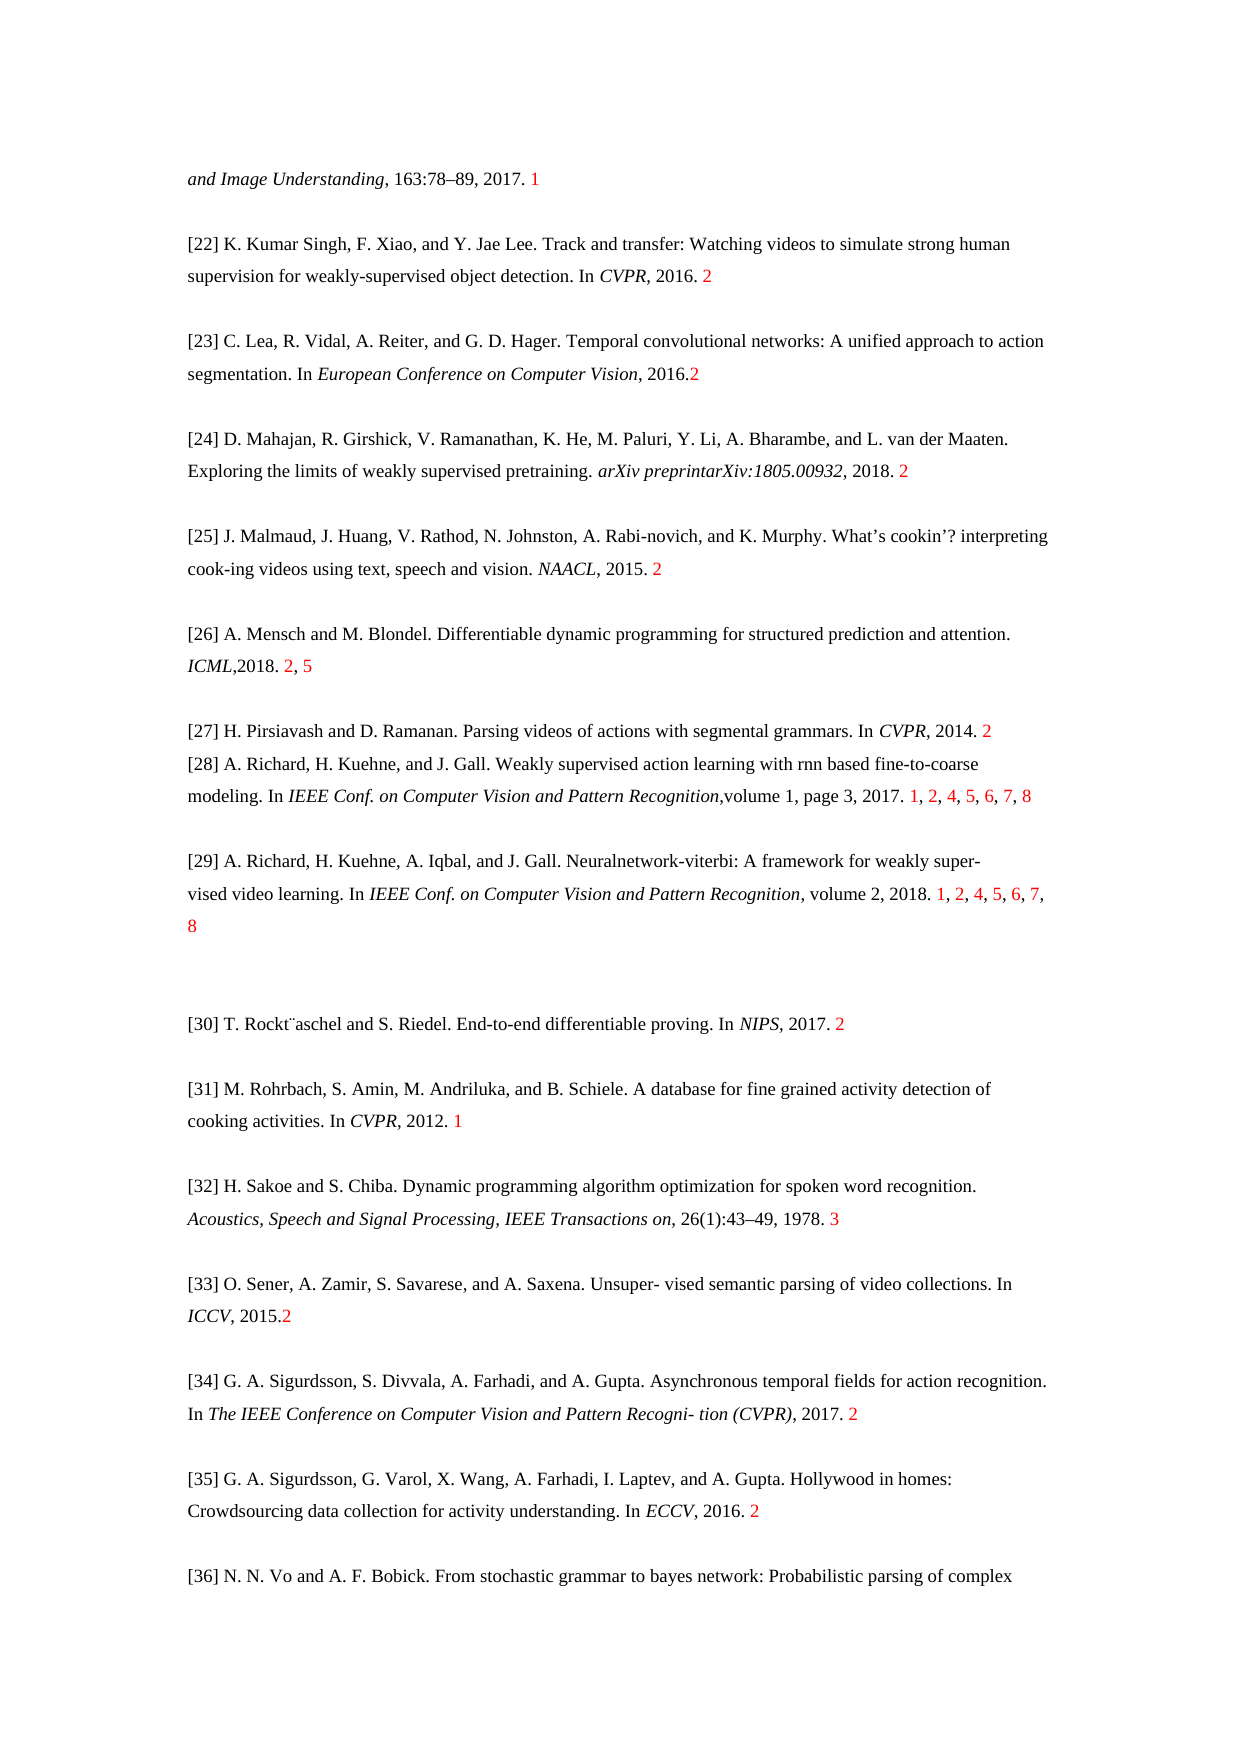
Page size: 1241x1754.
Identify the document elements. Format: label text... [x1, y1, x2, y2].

text vised video learning. In IEEE Conf. on Computer Vision and Pattern Recognition, volume 2, 2018. 1, 2, 4, 5, 6, 7, 8 [187, 877, 1053, 942]
text [22] K. Kumar Singh, F. Xiao, and Y. Jae Lee. Track and transfer: Watching videos to simulate strong human supervision for weakly-supervised object detection. In CVPR, 2016. 2 [187, 227, 1053, 292]
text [187, 1559, 1053, 1592]
text [23] C. Lea, R. Vidal, A. Reiter, and G. D. Hager. Temporal convolutional networks: A unified approach to action segmentation. In European Conference on Computer Vision, 2016.2 [187, 324, 1053, 389]
text [28] A. Richard, H. Kuehne, and J. Gall. Weakly supervised action learning with rnn based fine-to-coarse modeling. In IEEE Conf. on Computer Vision and Pattern Recognition,volume 1, page 3, 2017. 1, 2, 4, 5, 6, 7, 8 [187, 747, 1053, 812]
text [25] J. Malmaud, J. Huang, V. Rathod, N. Johnston, A. Rabi-novich, and K. Murphy. What’s cookin’? interpreting cook-ing videos using text, speech and vision. NAACL, 2015. 2 [187, 519, 1053, 584]
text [187, 162, 1053, 194]
text [33] O. Sener, A. Zamir, S. Savarese, and A. Saxena. Unsuper- vised semantic parsing of video collections. In ICCV, 2015.2 [187, 1267, 1053, 1332]
text [30] T. Rockt¨aschel and S. Riedel. End-to-end differentiable proving. In NIPS, 2017. 2 [187, 1007, 1053, 1039]
text [35] G. A. Sigurdsson, G. Varol, X. Wang, A. Farhadi, I. Laptev, and A. Gupta. Hollywood in homes: Crowdsourcing data collection for activity understanding. In ECCV, 2016. 2 [187, 1462, 1053, 1527]
text [27] H. Pirsiavash and D. Ramanan. Parsing videos of actions with segmental grammars. In CVPR, 2014. 2 [187, 714, 1053, 747]
text [32] H. Sakoe and S. Chiba. Dynamic programming algorithm optimization for spoken word recognition. Acoustics, Speech and Signal Processing, IEEE Transactions on, 26(1):43–49, 1978. 3 [187, 1169, 1053, 1234]
text [29] A. Richard, H. Kuehne, A. Iqbal, and J. Gall. Neuralnetwork-viterbi: A framework for weakly super- [187, 844, 1053, 877]
text [34] G. A. Sigurdsson, S. Divvala, A. Farhadi, and A. Gupta. Asynchronous temporal fields for action recognition. In The IEEE Conference on Computer Vision and Pattern Recogni- tion (CVPR), 2017. 2 [187, 1364, 1053, 1429]
text [24] D. Mahajan, R. Girshick, V. Ramanathan, K. He, M. Paluri, Y. Li, A. Bharambe, and L. van der Maaten. Exploring the limits of weakly supervised pretraining. arXiv preprintarXiv:1805.00932, 2018. 2 [187, 422, 1053, 487]
text [26] A. Mensch and M. Blondel. Differentiable dynamic programming for structured prediction and attention. ICML,2018. 2, 5 [187, 617, 1053, 682]
text [31] M. Rohrbach, S. Amin, M. Andriluka, and B. Schiele. A database for fine grained activity detection of cooking activities. In CVPR, 2012. 1 [187, 1072, 1053, 1137]
